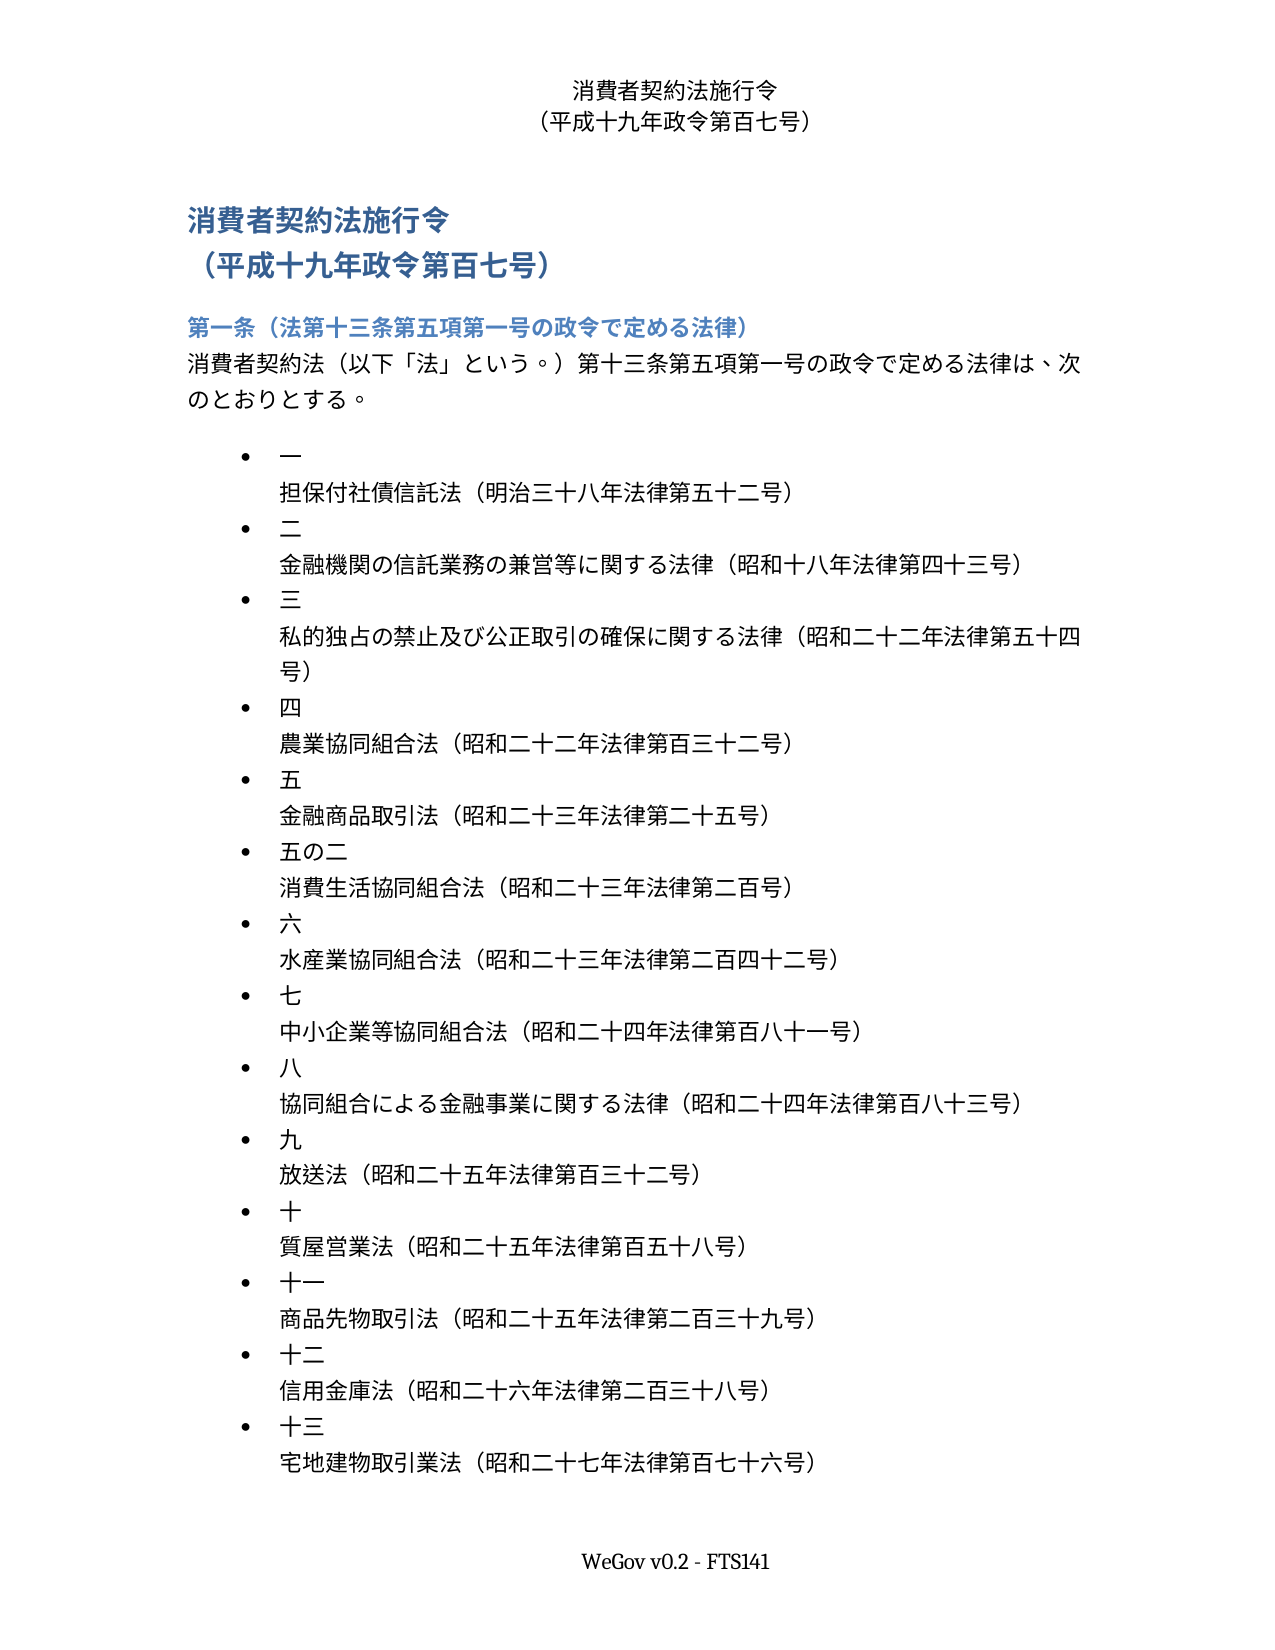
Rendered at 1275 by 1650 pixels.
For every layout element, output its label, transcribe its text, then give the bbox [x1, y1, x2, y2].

list 四 農業協同組合法（昭和二十二年法律第百三十二号） [242, 692, 1087, 759]
list 一 担保付社債信託法（明治三十八年法律第五十二号） [242, 441, 1087, 508]
list 二 金融機関の信託業務の兼営等に関する法律（昭和十八年法律第四十三号） [242, 513, 1087, 580]
list 六 水産業協同組合法（昭和二十三年法律第二百四十二号） [242, 908, 1087, 975]
subtitle 第一条（法第十三条第五項第一号の政令で定める法律） [187, 312, 1087, 343]
list 九 放送法（昭和二十五年法律第百三十二号） [242, 1123, 1087, 1191]
text 消費者契約法（以下「法」という。）第十三条第五項第一号の政令で定める法律は、次のとおりとする。 [187, 348, 1087, 415]
list 五の二 消費生活協同組合法（昭和二十三年法律第二百号） [242, 836, 1087, 903]
list 十三 宅地建物取引業法（昭和二十七年法律第百七十六号） [242, 1411, 1087, 1478]
list 八 協同組合による金融事業に関する法律（昭和二十四年法律第百八十三号） [242, 1052, 1087, 1119]
list 十二 信用金庫法（昭和二十六年法律第二百三十八号） [242, 1339, 1087, 1406]
list 五 金融商品取引法（昭和二十三年法律第二十五号） [242, 764, 1087, 831]
list 三 私的独占の禁止及び公正取引の確保に関する法律（昭和二十二年法律第五十四号） [242, 584, 1087, 688]
list 十 質屋営業法（昭和二十五年法律第百五十八号） [242, 1195, 1087, 1263]
list 十一 商品先物取引法（昭和二十五年法律第二百三十九号） [242, 1267, 1087, 1334]
subtitle 消費者契約法施行令 （平成十九年政令第百七号） [187, 200, 1087, 285]
list 七 中小企業等協同組合法（昭和二十四年法律第百八十一号） [242, 980, 1087, 1047]
